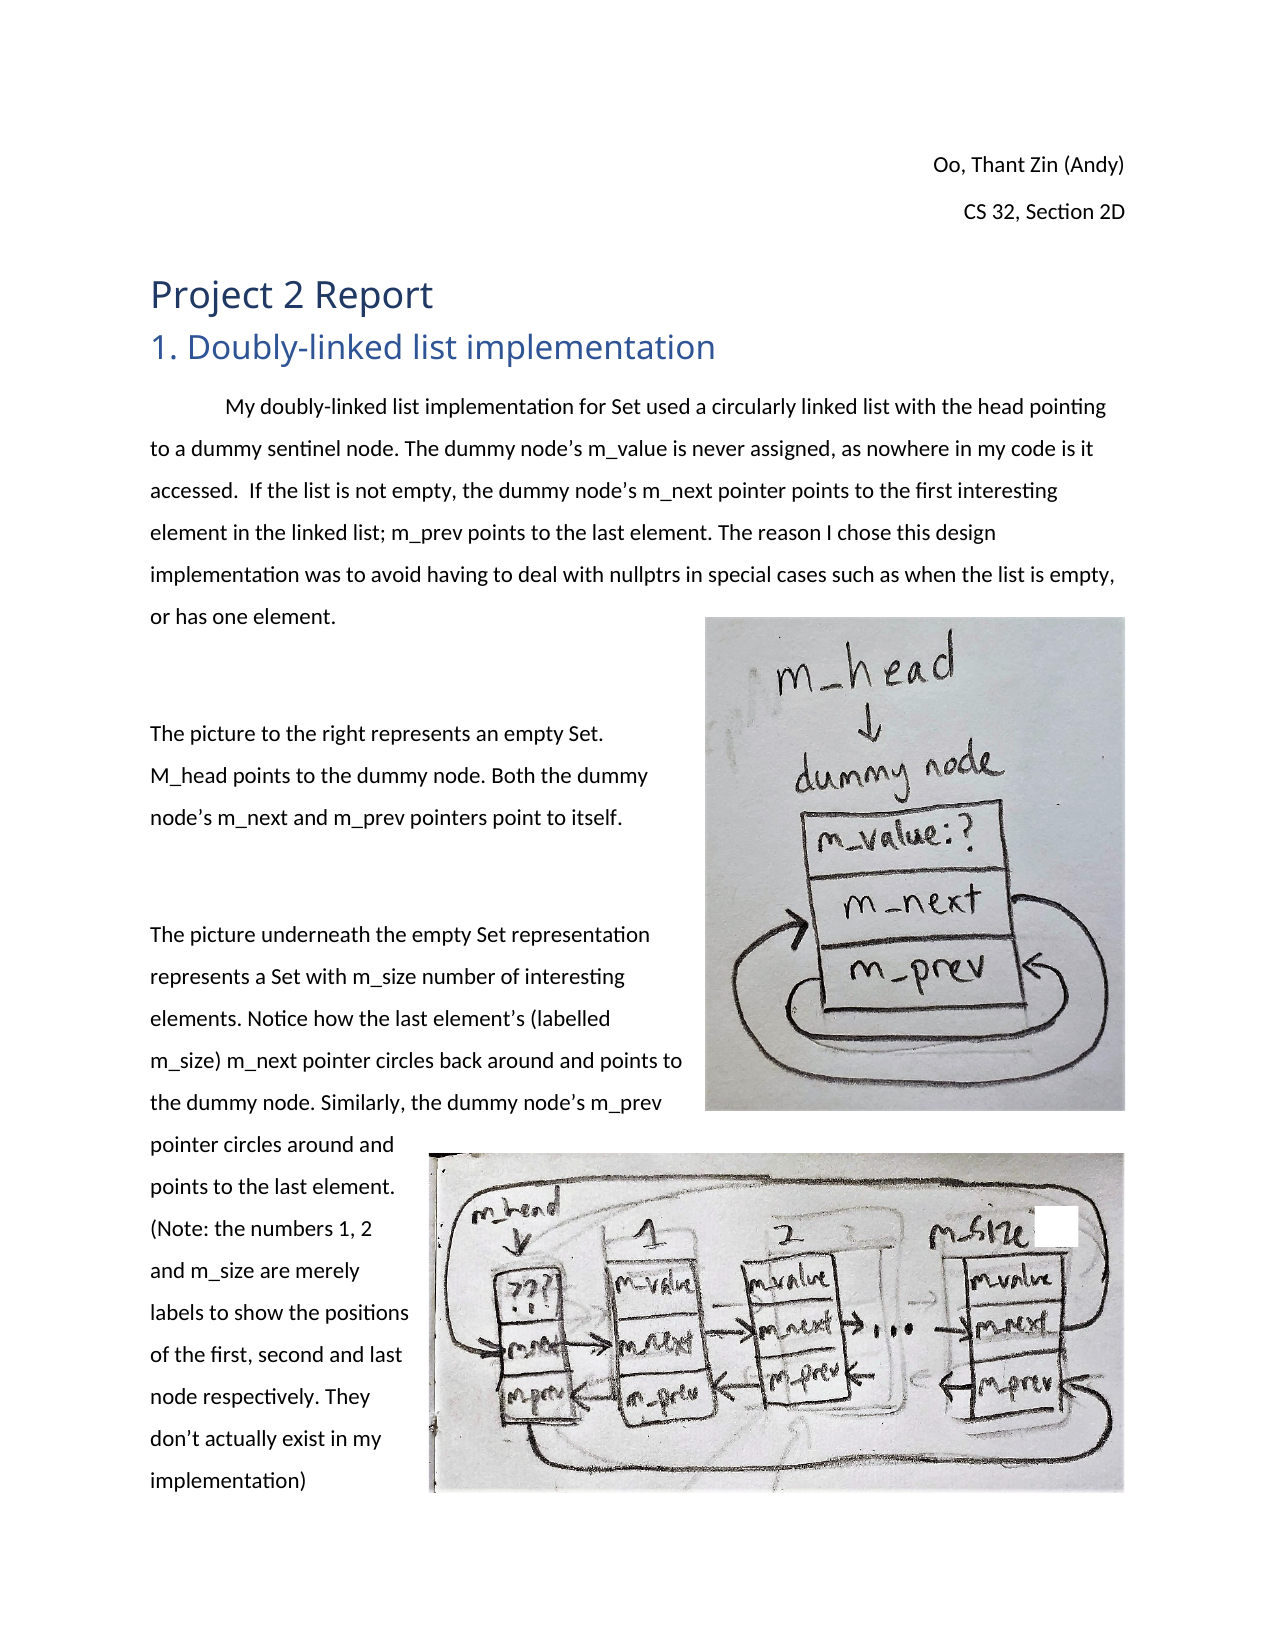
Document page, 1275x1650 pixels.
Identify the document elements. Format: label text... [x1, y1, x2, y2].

picture [428, 1153, 1125, 1493]
text My doubly-linked list implementation for Set used a circularly linked list with the head pointing to a dummy sentinel node. The dummy node’s m_value is never assigned, as nowhere in my code is it accessed. If the list is not empty, the dummy node’s m_next pointer points to the first interesting element in the linked list; m_prev points to the last element. The reason I chose this design implementation was to avoid having to deal with nullptrs in special cases such as when the list is empty, or has one element. [150, 392, 1125, 630]
text Oo, Thant Zin (Andy) [150, 150, 1125, 178]
text The picture to the right represents an empty Set. M_head points to the dummy node. Both the dummy node’s m_next and m_prev pointers point to itself. [150, 719, 705, 831]
text CS 32, Section 2D [150, 197, 1125, 225]
subtitle Project 2 Report [150, 269, 1125, 320]
picture [705, 617, 1125, 1111]
subtitle 1. Doubly-linked list implementation [150, 324, 1125, 369]
